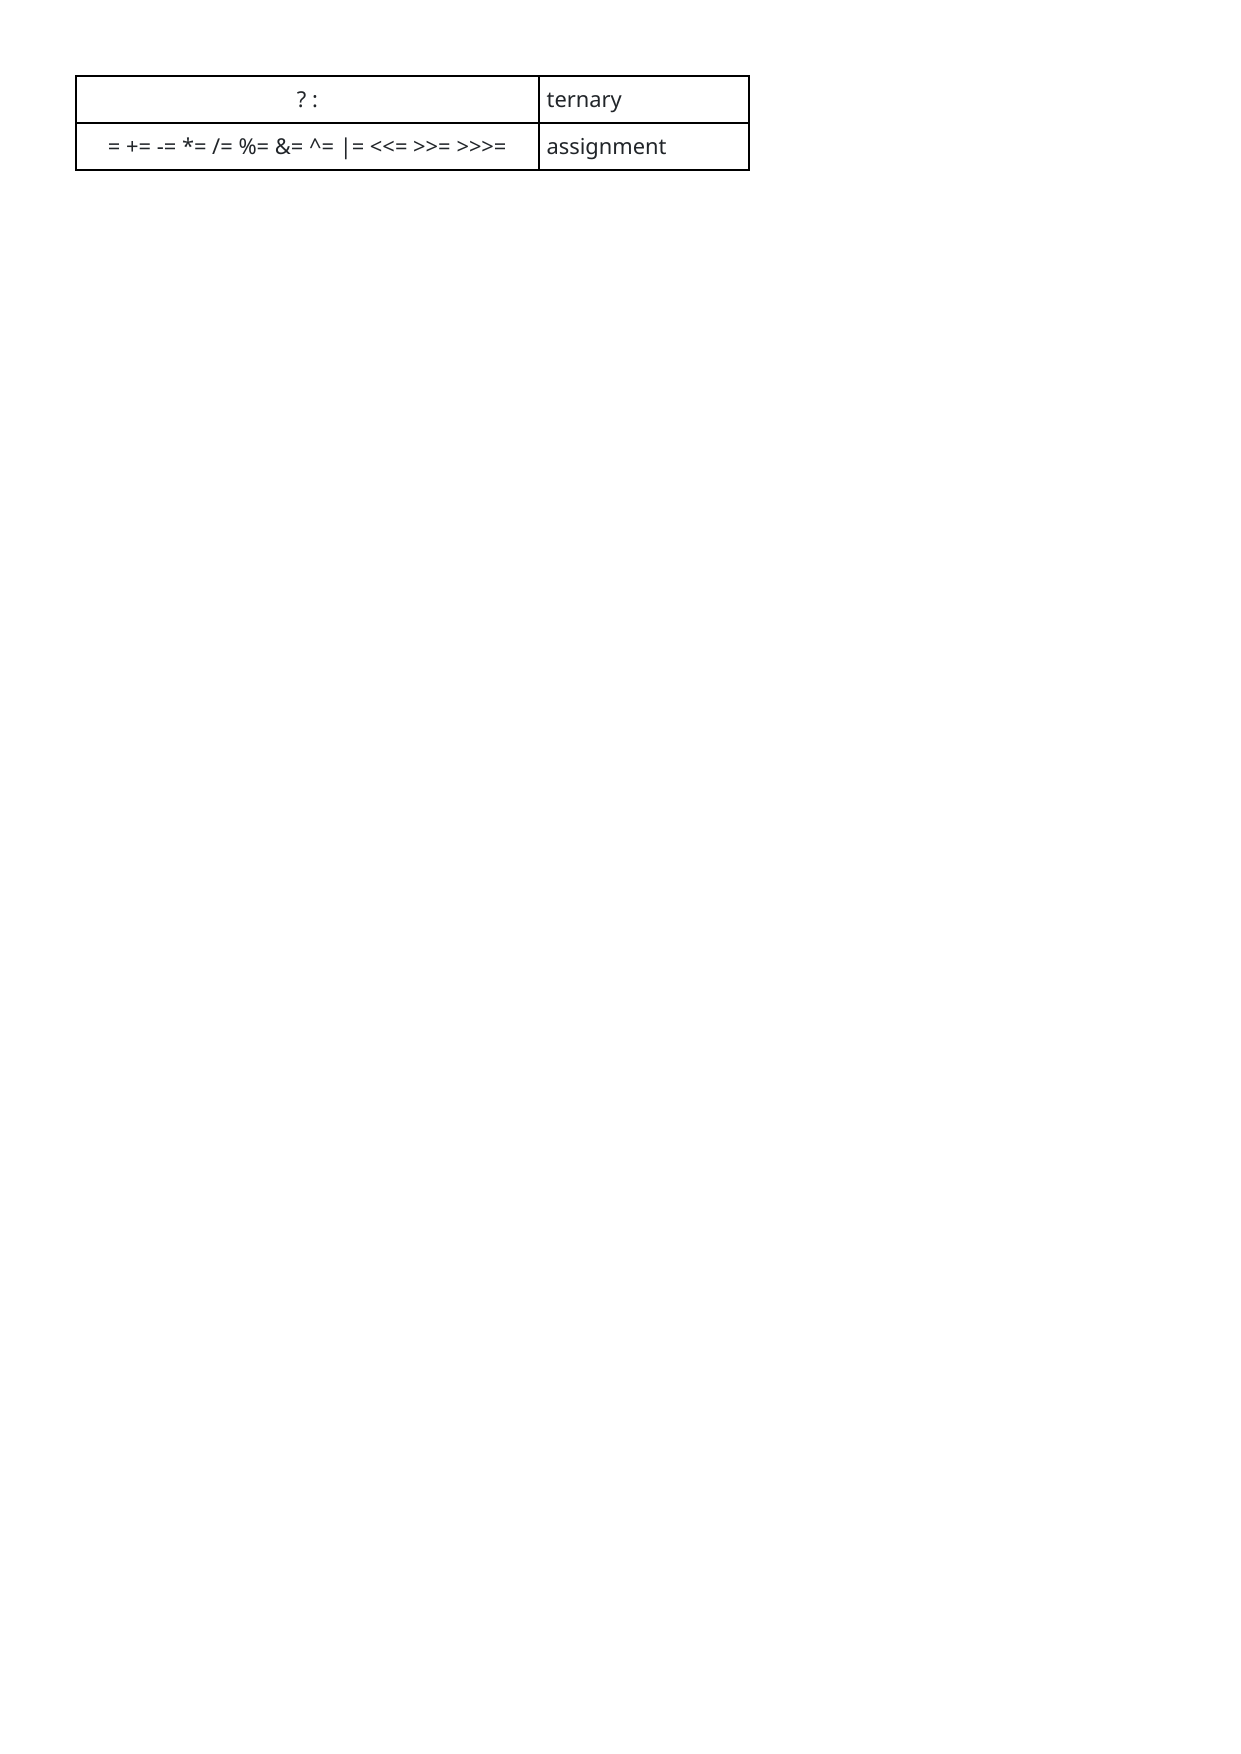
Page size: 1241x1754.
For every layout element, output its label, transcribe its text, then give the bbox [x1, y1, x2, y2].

table_cell = += -= *= /= %= &= ^= |= <<= >>= >>>= [77, 124, 538, 169]
table_cell ? : [77, 77, 538, 122]
table_cell ternary [540, 77, 748, 122]
table_cell assignment [540, 124, 748, 169]
